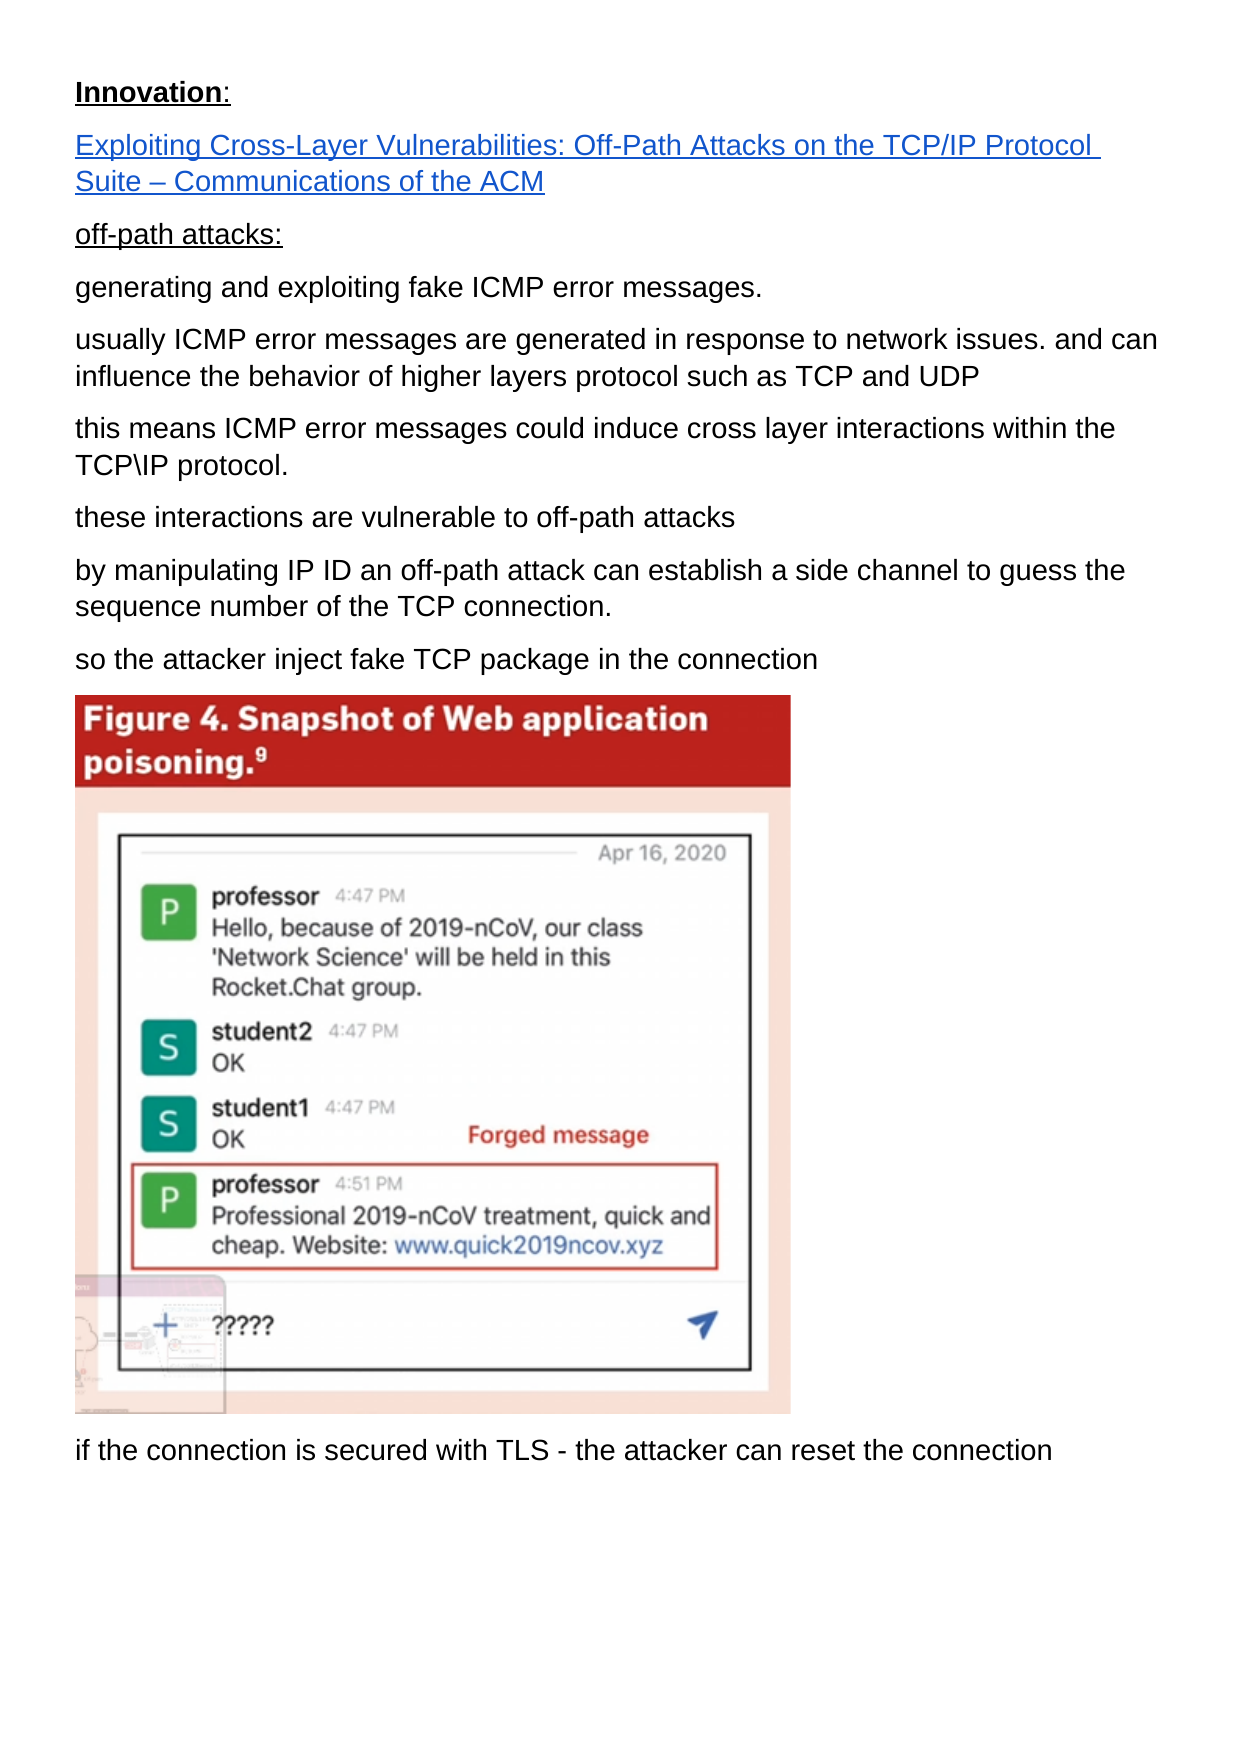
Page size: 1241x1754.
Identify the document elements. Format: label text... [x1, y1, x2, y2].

text by manipulating IP ID an off-path attack can establish a side channel to guess the sequence number of the TCP connection. [75, 553, 1165, 623]
text off-path attacks: [75, 217, 1165, 250]
text Exploiting Cross-Layer Vulnerabilities: Off-Path Attacks on the TCP/IP Protocol Suite – Communications of the ACM [75, 128, 1165, 197]
picture [75, 695, 791, 1414]
text so the attacker inject fake TCP package in the connection [75, 642, 1165, 676]
text usually ICMP error messages are generated in response to network issues. and can influence the behavior of higher layers protocol such as TCP and UDP [75, 322, 1165, 392]
text if the connection is secured with TLS - the attacker can reset the connection [75, 1432, 1165, 1466]
text Innovation: [75, 75, 1165, 108]
text this means ICMP error messages could induce cross layer interactions within the TCP\IP protocol. [75, 411, 1165, 481]
text generating and exploiting fake ICMP error messages. [75, 269, 1165, 303]
text these interactions are vulnerable to off-path attacks [75, 500, 1165, 534]
